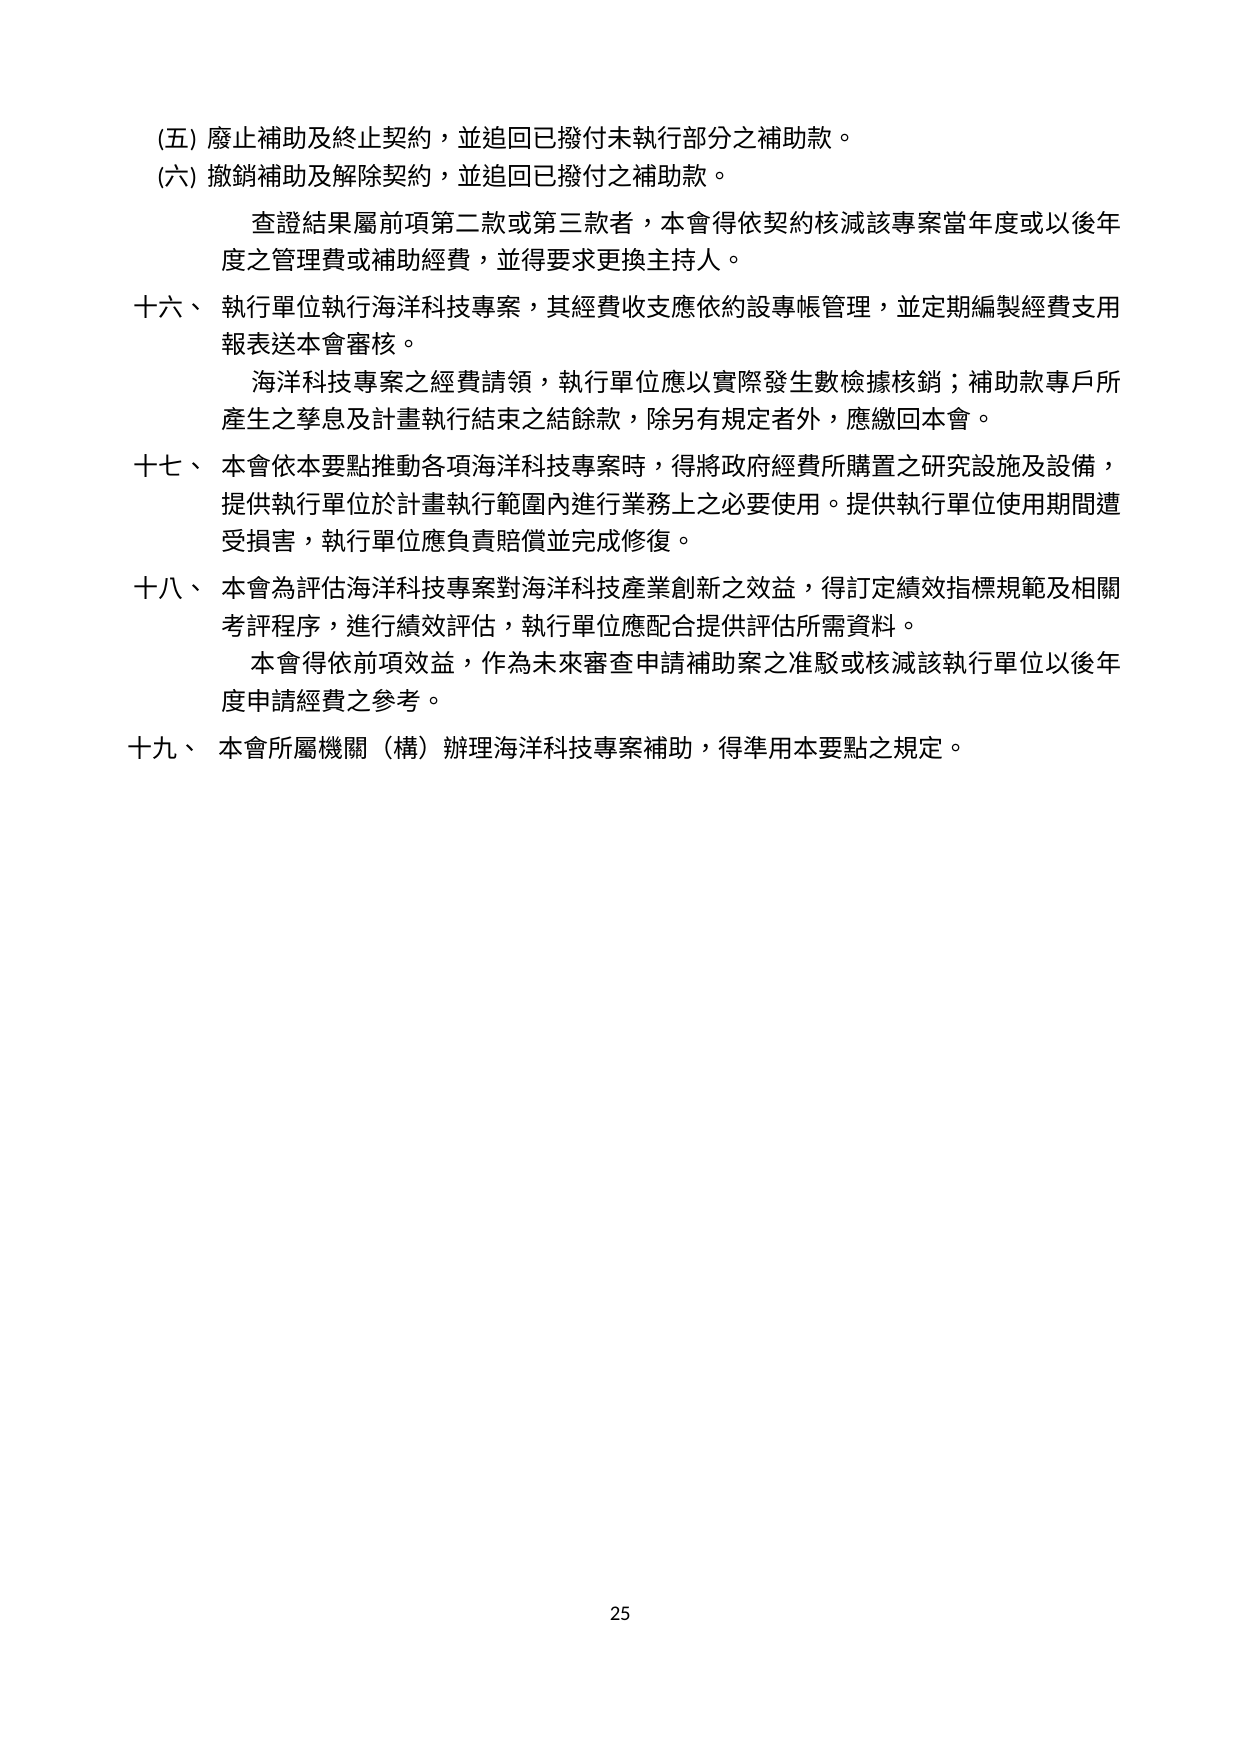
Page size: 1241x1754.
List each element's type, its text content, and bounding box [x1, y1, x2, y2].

list 執行單位執行海洋科技專案，其經費收支應依約設專帳管理，並定期編製經費支用報表送本會審核。 [133, 287, 1122, 362]
list 本會依本要點推動各項海洋科技專案時，得將政府經費所購置之研究設施及設備，提供執行單位於計畫執行範圍內進行業務上之必要使用。提供執行單位使用期間遭受損害，執行單位應負責賠償並完成修復。 [133, 446, 1122, 559]
list 本會所屬機關（構）辦理海洋科技專案補助，得準用本要點之規定。 [127, 727, 1122, 765]
list 廢止補助及終止契約，並追回已撥付未執行部分之補助款。 [157, 118, 1122, 156]
list 查證結果屬前項第二款或第三款者，本會得依契約核減該專案當年度或以後年度之管理費或補助經費，並得要求更換主持人。 [222, 202, 1122, 277]
list 撤銷補助及解除契約，並追回已撥付之補助款。 [157, 156, 1122, 193]
list 海洋科技專案之經費請領，執行單位應以實際發生數檢據核銷；補助款專戶所產生之孳息及計畫執行結束之結餘款，除另有規定者外，應繳回本會。 [222, 362, 1122, 437]
list 本會為評估海洋科技專案對海洋科技產業創新之效益，得訂定績效指標規範及相關考評程序，進行績效評估，執行單位應配合提供評估所需資料。 [133, 568, 1122, 643]
list 本會得依前項效益，作為未來審查申請補助案之准駁或核減該執行單位以後年度申請經費之參考。 [59, 643, 1122, 718]
